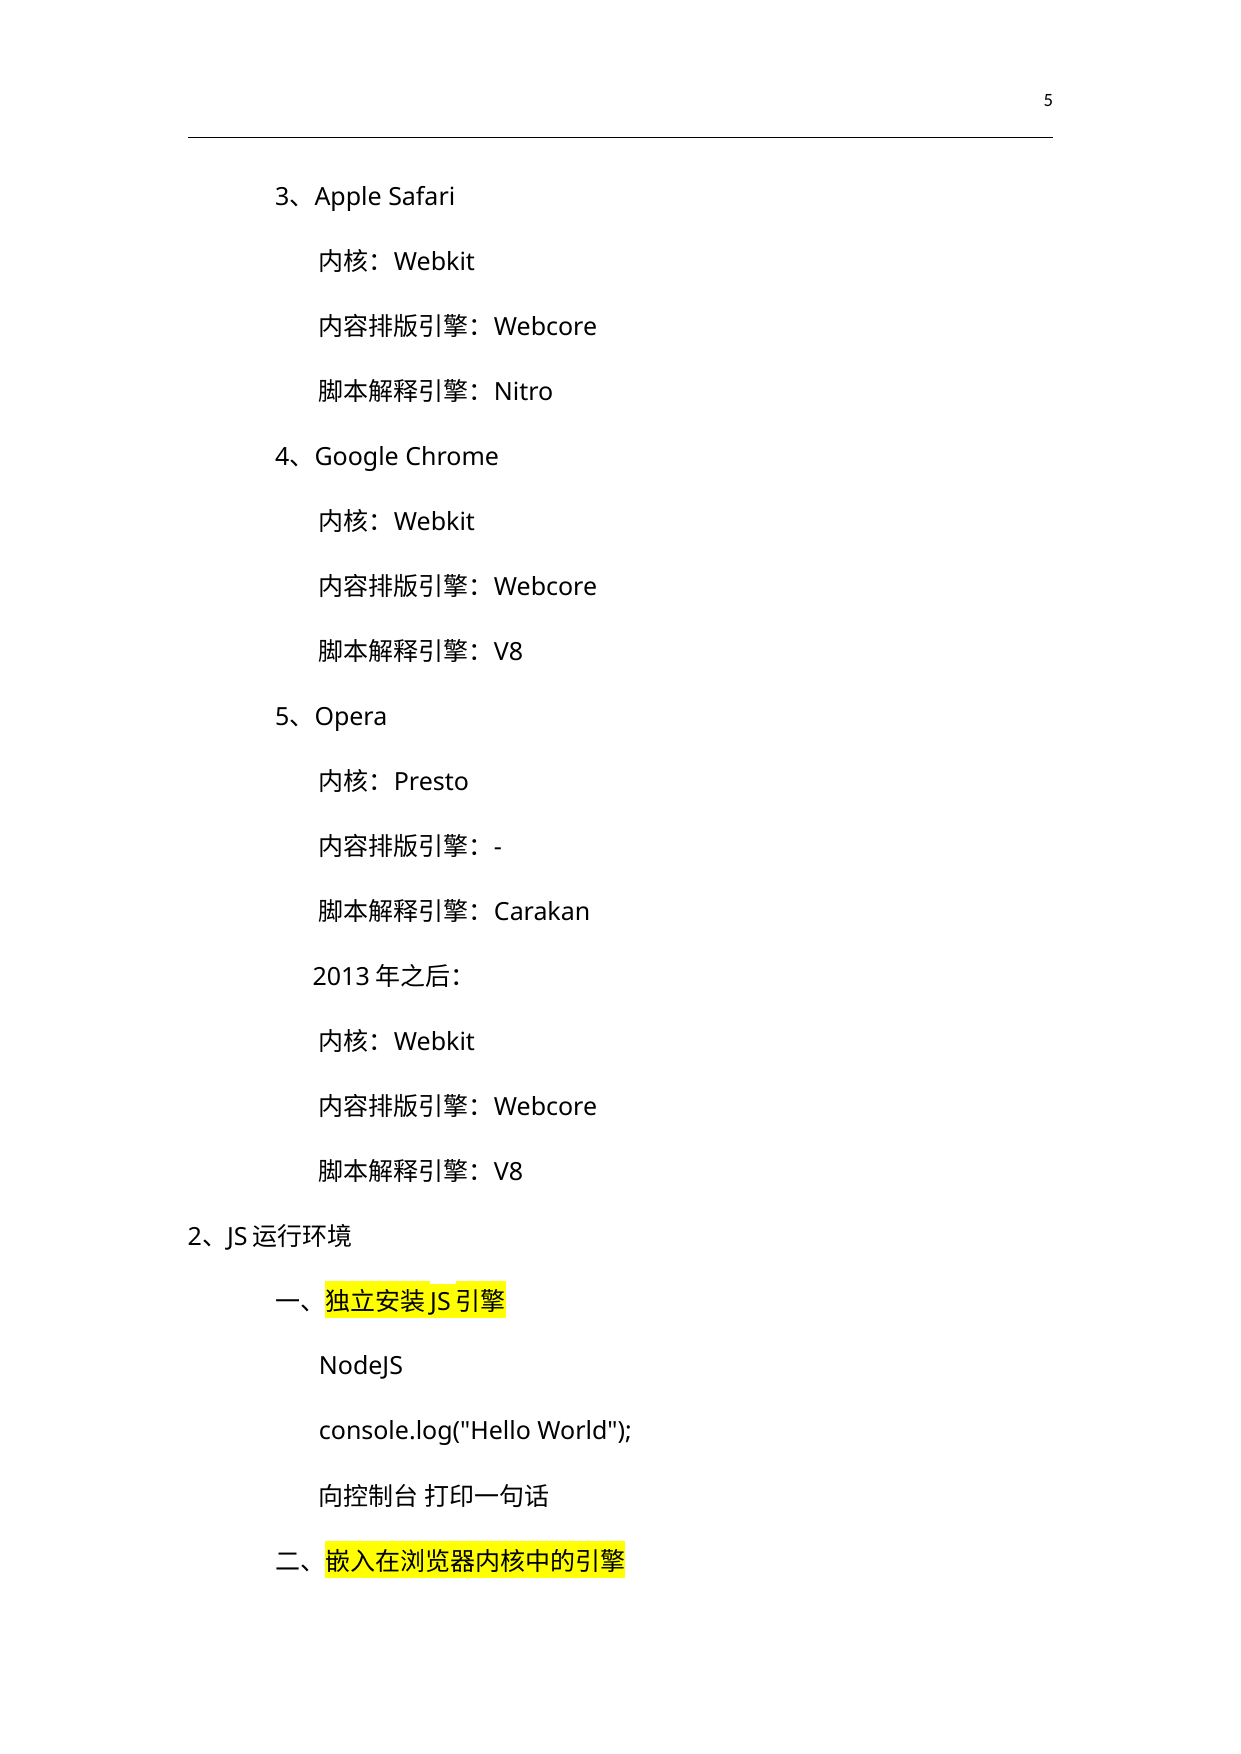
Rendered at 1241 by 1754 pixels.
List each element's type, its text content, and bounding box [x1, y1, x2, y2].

text 内容排版引擎：Webcore [187, 292, 1053, 357]
text 二、嵌入在浏览器内核中的引擎 [187, 1527, 1053, 1592]
text 向控制台 打印一句话 [187, 1462, 1053, 1527]
text 一、独立安装JS引擎 [187, 1267, 1053, 1332]
text 脚本解释引擎：V8 [187, 617, 1053, 682]
text 脚本解释引擎：Carakan [187, 877, 1053, 942]
text 3、Apple Safari [187, 162, 1053, 227]
text 2013年之后： [187, 942, 1053, 1007]
text 5、Opera [187, 682, 1053, 747]
text 内容排版引擎：Webcore [187, 1072, 1053, 1137]
text 脚本解释引擎：Nitro [187, 357, 1053, 422]
text 2、JS运行环境 [187, 1202, 1053, 1267]
text 4、Google Chrome [187, 422, 1053, 487]
text 内容排版引擎：Webcore [187, 552, 1053, 617]
text 内容排版引擎：- [187, 812, 1053, 877]
text 脚本解释引擎：V8 [187, 1137, 1053, 1202]
text NodeJS [187, 1332, 1053, 1397]
text 内核：Presto [187, 747, 1053, 812]
text console.log("Hello World"); [187, 1397, 1053, 1462]
text 内核：Webkit [187, 487, 1053, 552]
text 内核：Webkit [187, 227, 1053, 292]
text 内核：Webkit [187, 1007, 1053, 1072]
